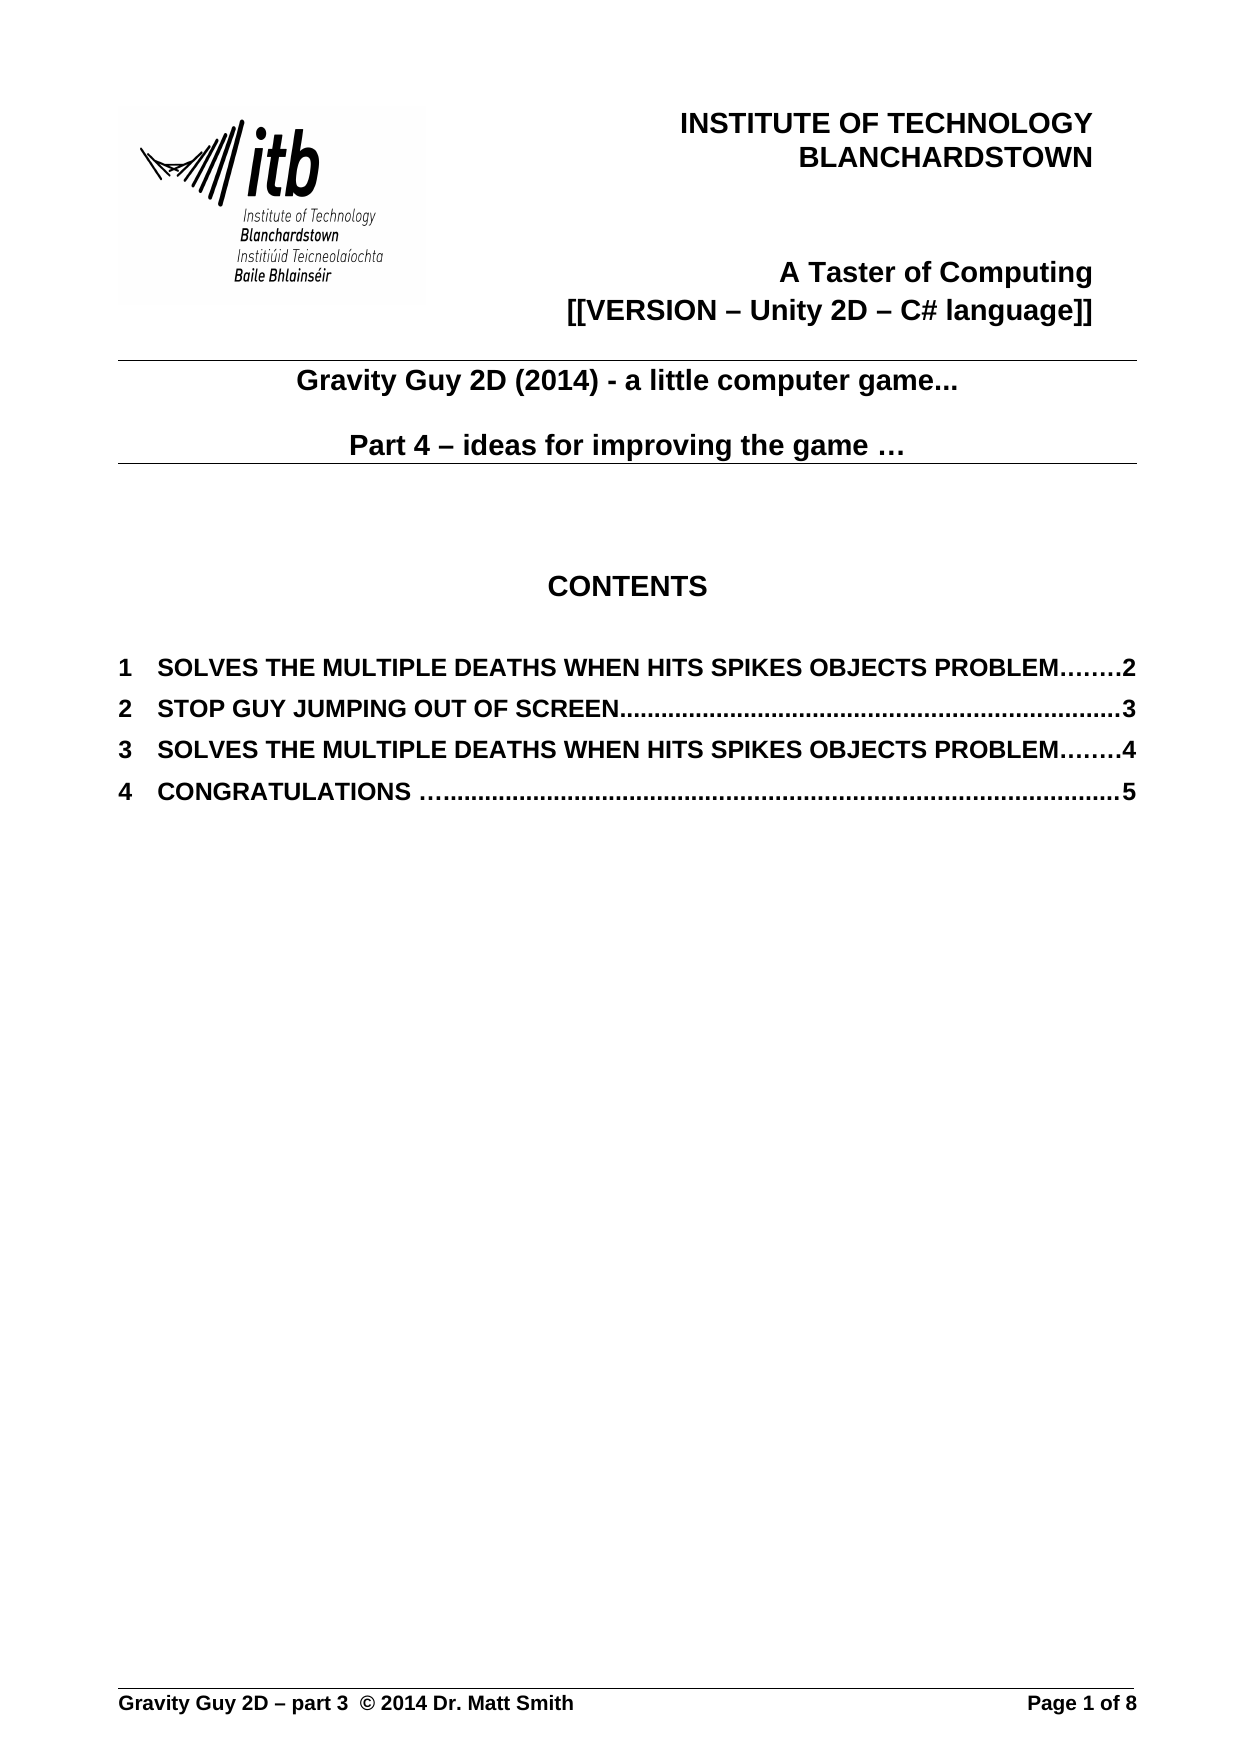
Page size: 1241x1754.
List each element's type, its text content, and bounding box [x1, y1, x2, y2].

title Gravity Guy 2D (2014) - a little computer game... [118, 361, 1137, 396]
text 1 Solves the multiple deaths when hits spikes objects problem 2 [118, 653, 1137, 682]
picture [118, 106, 427, 305]
text 3 Solves the multiple deaths when hits spikes objects problem 4 [118, 736, 1137, 764]
table_header INSTITUTE OF TECHNOLOGY BLANCHARDSTOWN A Taster of Computing [[VERSION – Unity 2D – C# language]] [487, 102, 1104, 326]
text 4 Congratulations … 5 [118, 777, 1137, 806]
table_header [107, 102, 487, 326]
text 2 Stop guy jumping out of screen 3 [118, 694, 1137, 723]
title Part 4 – ideas for improving the game … [118, 424, 1137, 463]
text CONTENTS [118, 569, 1137, 603]
